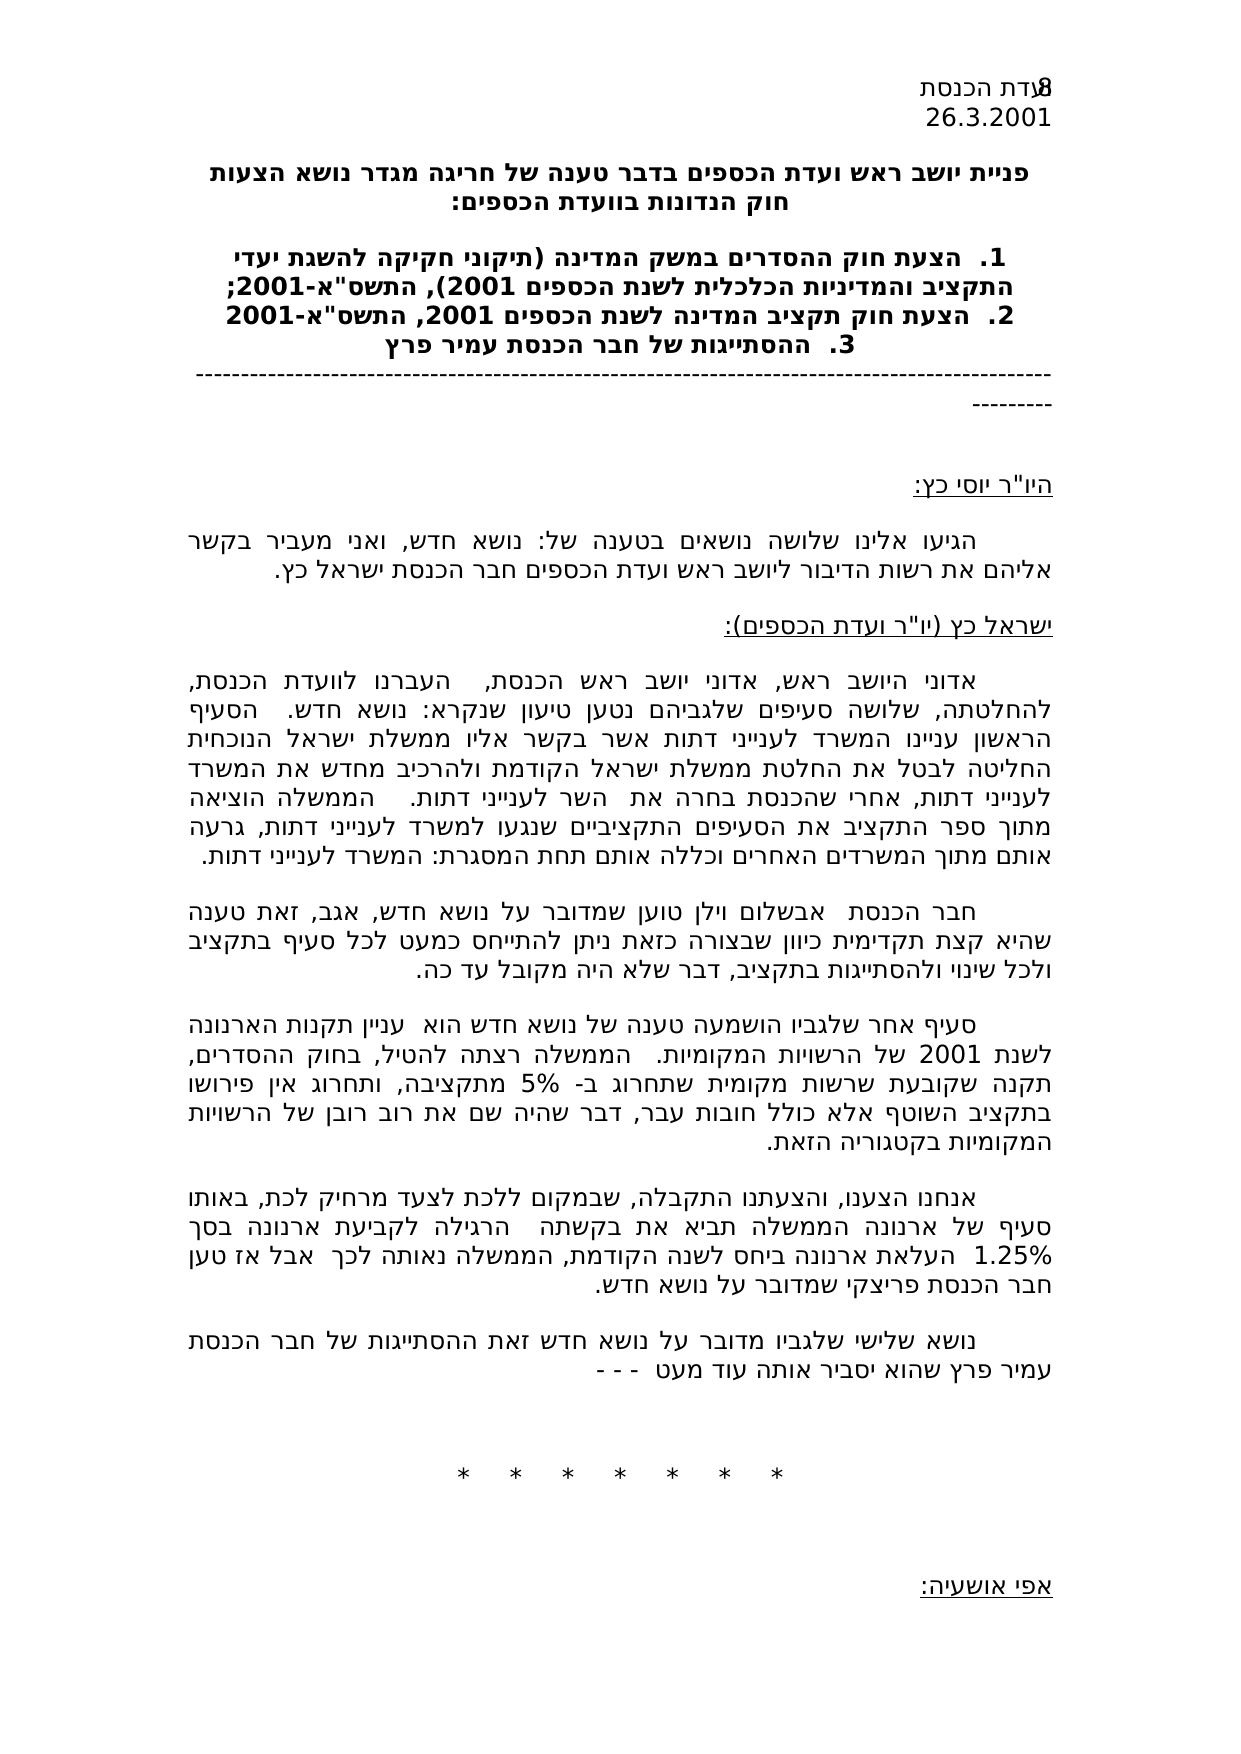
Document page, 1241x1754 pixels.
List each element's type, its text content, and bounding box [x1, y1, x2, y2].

text * * * * * * * [187, 1463, 1053, 1492]
text נושא שלישי שלגביו מדובר על נושא חדש זאת ההסתייגות של חבר הכנסת עמיר פרץ שהוא יסביר אותה עוד מעט - - - [187, 1326, 1053, 1384]
text 2. הצעת חוק תקציב המדינה לשנת הכספים 2001, התשס"א-2001 [187, 301, 1053, 330]
text היו"ר יוסי כץ: [187, 471, 1053, 500]
text אפי אושעיה: [187, 1572, 1053, 1601]
text פניית יושב ראש ועדת הכספים בדבר טענה של חריגה מגדר נושא הצעות חוק הנדונות בוועדת הכספים: [187, 158, 1053, 217]
text 1. הצעת חוק ההסדרים במשק המדינה (תיקוני חקיקה להשגת יעדי התקציב והמדיניות הכלכלית לשנת הכספים 2001), התשס"א-2001; [187, 243, 1053, 301]
text חבר הכנסת אבשלום וילן טוען שמדובר על נושא חדש, אגב, זאת טענה שהיא קצת תקדימית כיוון שבצורה כזאת ניתן להתייחס כמעט לכל סעיף בתקציב ולכל שינוי ולהסתייגות בתקציב, דבר שלא היה מקובל עד כה. [187, 897, 1053, 984]
text -------------------------------------------------------------------------------------------------------- [187, 359, 1053, 418]
text ישראל כץ (יו"ר ועדת הכספים): [187, 611, 1053, 640]
text אנחנו הצענו, והצעתנו התקבלה, שבמקום ללכת לצעד מרחיק לכת, באותו סעיף של ארנונה הממשלה תביא את בקשתה הרגילה לקביעת ארנונה בסך 1.25% העלאת ארנונה ביחס לשנה הקודמת, הממשלה נאותה לכך אבל אז טען חבר הכנסת פריצקי שמדובר על נושא חדש. [187, 1183, 1053, 1299]
text אדוני היושב ראש, אדוני יושב ראש הכנסת, העברנו לוועדת הכנסת, להחלטתה, שלושה סעיפים שלגביהם נטען טיעון שנקרא: נושא חדש. הסעיף הראשון עניינו המשרד לענייני דתות אשר בקשר אליו ממשלת ישראל הנוכחית החליטה לבטל את החלטת ממשלת ישראל הקודמת ולהרכיב מחדש את המשרד לענייני דתות, אחרי שהכנסת בחרה את השר לענייני דתות. הממשלה הוציאה מתוך ספר התקציב את הסעיפים התקציביים שנגעו למשרד לענייני דתות, גרעה אותם מתוך המשרדים האחרים וכללה אותם תחת המסגרת: המשרד לענייני דתות. [187, 666, 1053, 871]
text הגיעו אלינו שלושה נושאים בטענה של: נושא חדש, ואני מעביר בקשר אליהם את רשות הדיבור ליושב ראש ועדת הכספים חבר הכנסת ישראל כץ. [187, 526, 1053, 584]
subtitle 3. ההסתייגות של חבר הכנסת עמיר פרץ [187, 330, 1053, 359]
text סעיף אחר שלגביו הושמעה טענה של נושא חדש הוא עניין תקנות הארנונה לשנת 2001 של הרשויות המקומיות. הממשלה רצתה להטיל, בחוק ההסדרים, תקנה שקובעת שרשות מקומית שתחרוג ב- 5% מתקציבה, ותחרוג אין פירושו בתקציב השוטף אלא כולל חובות עבר, דבר שהיה שם את רוב רובן של הרשויות המקומיות בקטגוריה הזאת. [187, 1011, 1053, 1157]
